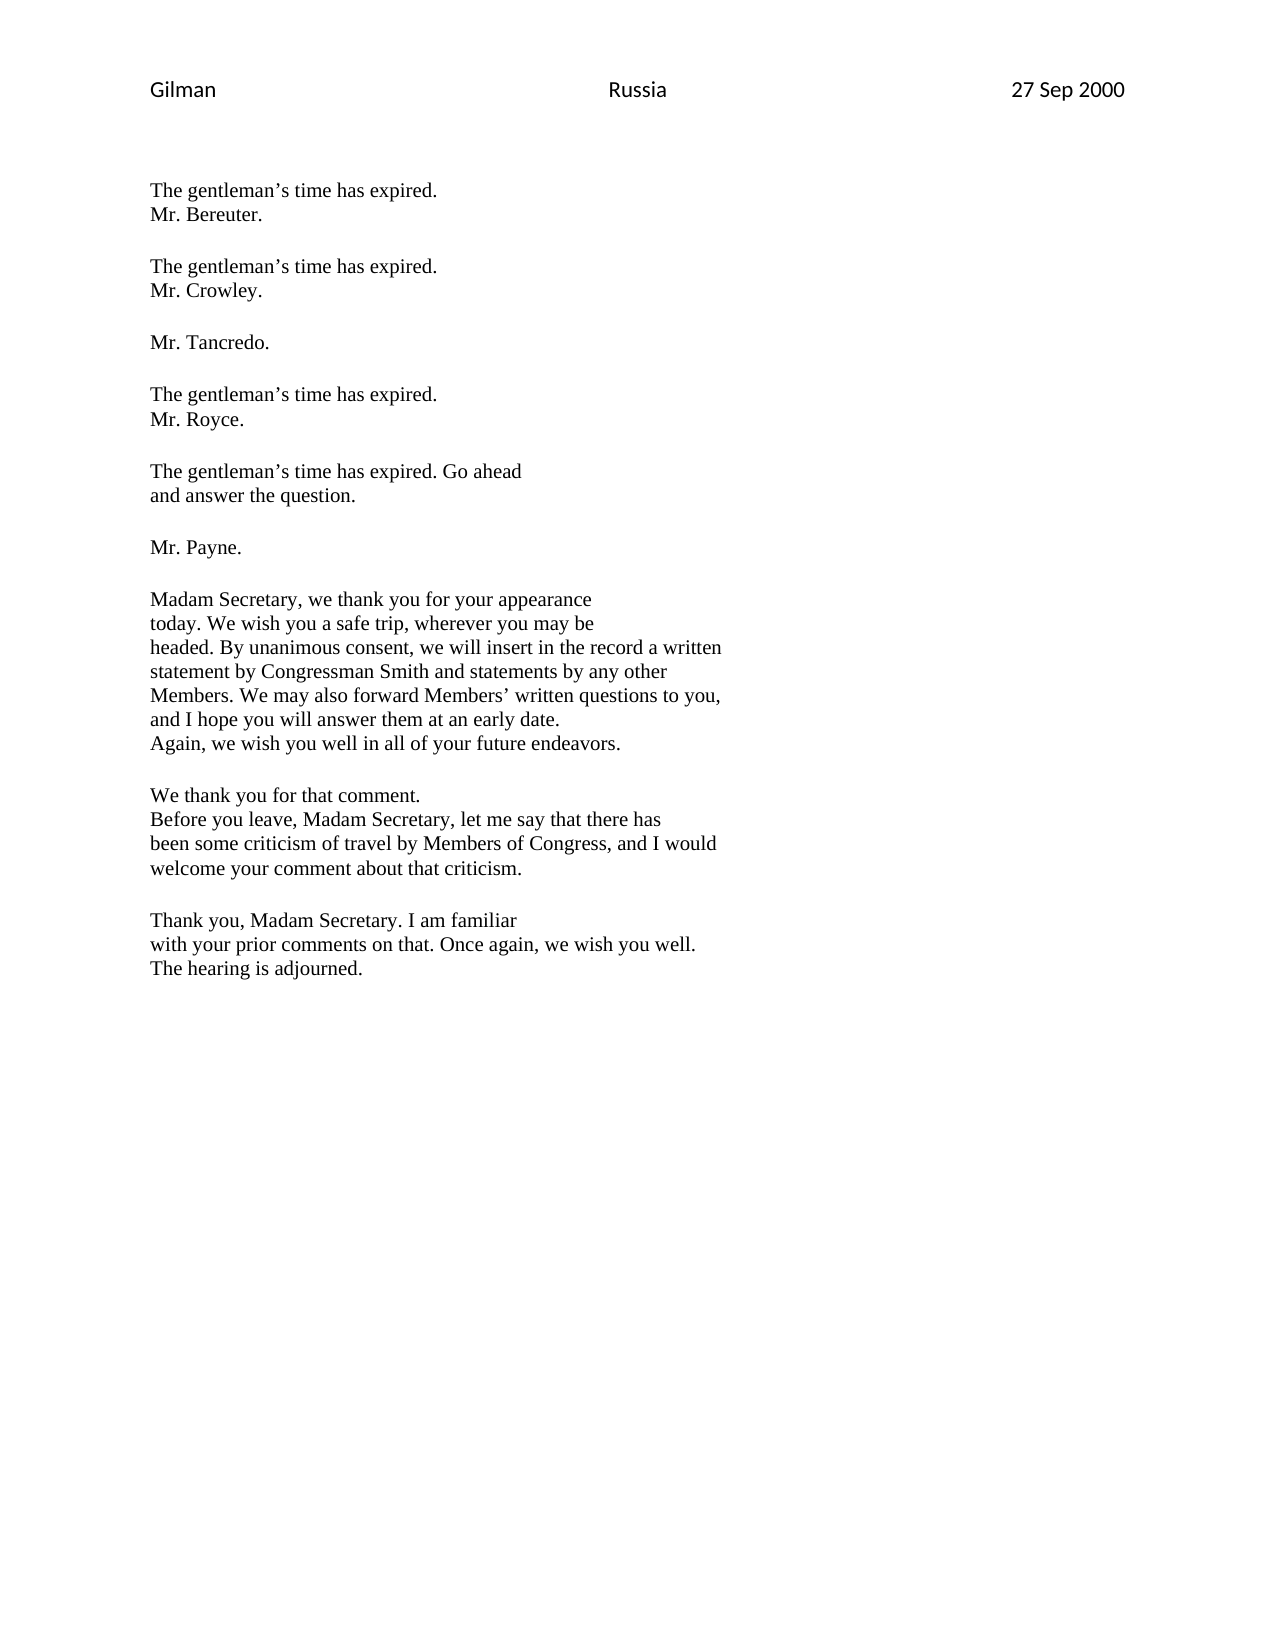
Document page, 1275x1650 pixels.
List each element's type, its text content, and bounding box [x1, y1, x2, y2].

text Members. We may also forward Members’ written questions to you, [150, 683, 1125, 707]
text and I hope you will answer them at an early date. [150, 707, 1125, 731]
text Thank you, Madam Secretary. I am familiar [150, 907, 1125, 932]
text today. We wish you a safe trip, wherever you may be [150, 611, 1125, 635]
text been some criticism of travel by Members of Congress, and I would [150, 831, 1125, 855]
text headed. By unanimous consent, we will insert in the record a written [150, 635, 1125, 659]
text The gentleman’s time has expired. [150, 382, 1125, 406]
text Mr. Tancredo. [150, 330, 1125, 354]
text The gentleman’s time has expired. [150, 254, 1125, 278]
text with your prior comments on that. Once again, we wish you well. [150, 932, 1125, 956]
text We thank you for that comment. [150, 783, 1125, 807]
text Madam Secretary, we thank you for your appearance [150, 587, 1125, 611]
text statement by Congressman Smith and statements by any other [150, 659, 1125, 683]
text The gentleman’s time has expired. [150, 178, 1125, 202]
text Before you leave, Madam Secretary, let me say that there has [150, 807, 1125, 831]
text Mr. Payne. [150, 535, 1125, 559]
text welcome your comment about that criticism. [150, 855, 1125, 879]
text The gentleman’s time has expired. Go ahead [150, 458, 1125, 483]
text and answer the question. [150, 483, 1125, 507]
text Mr. Royce. [150, 406, 1125, 431]
text Mr. Bereuter. [150, 202, 1125, 226]
text The hearing is adjourned. [150, 956, 1125, 980]
text Mr. Crowley. [150, 278, 1125, 302]
text Again, we wish you well in all of your future endeavors. [150, 731, 1125, 755]
